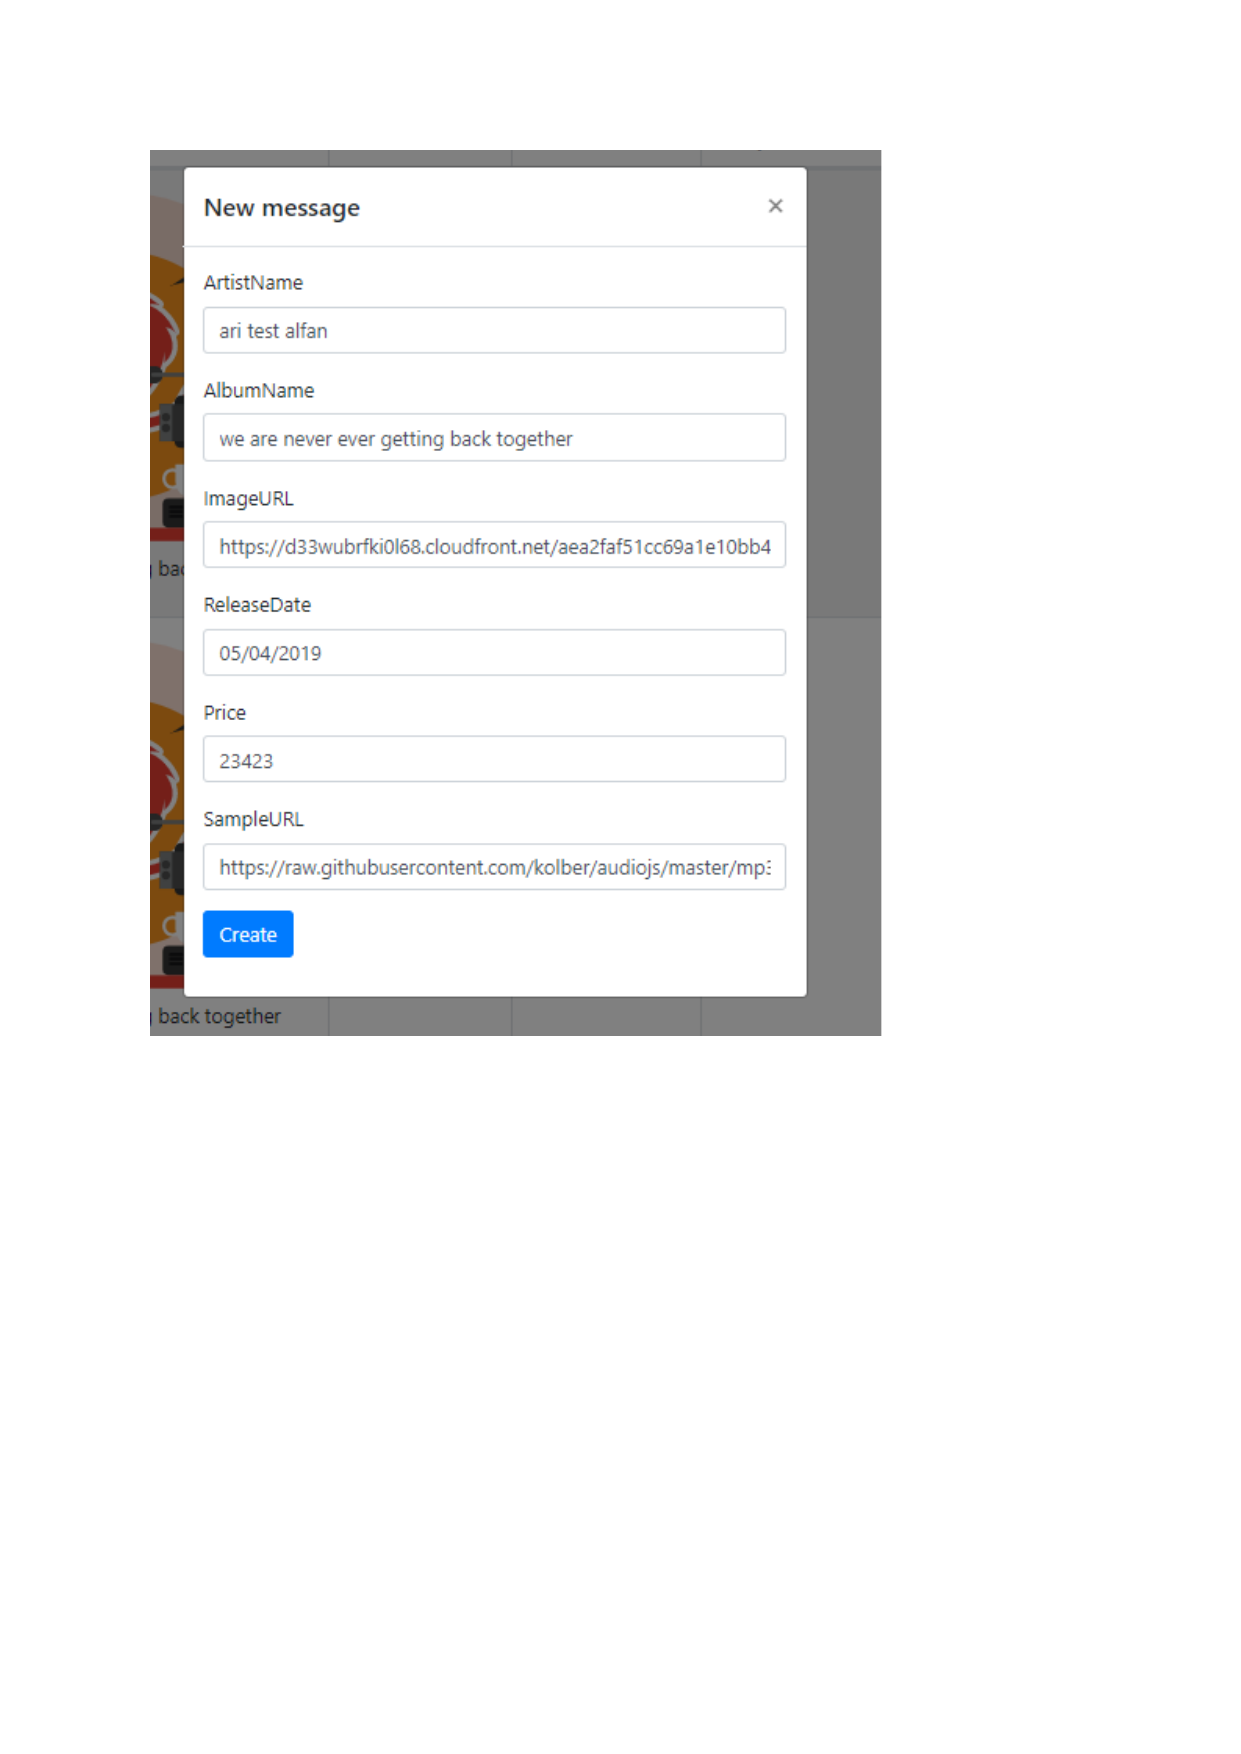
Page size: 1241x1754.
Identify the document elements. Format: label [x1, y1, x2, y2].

picture [150, 150, 882, 1036]
